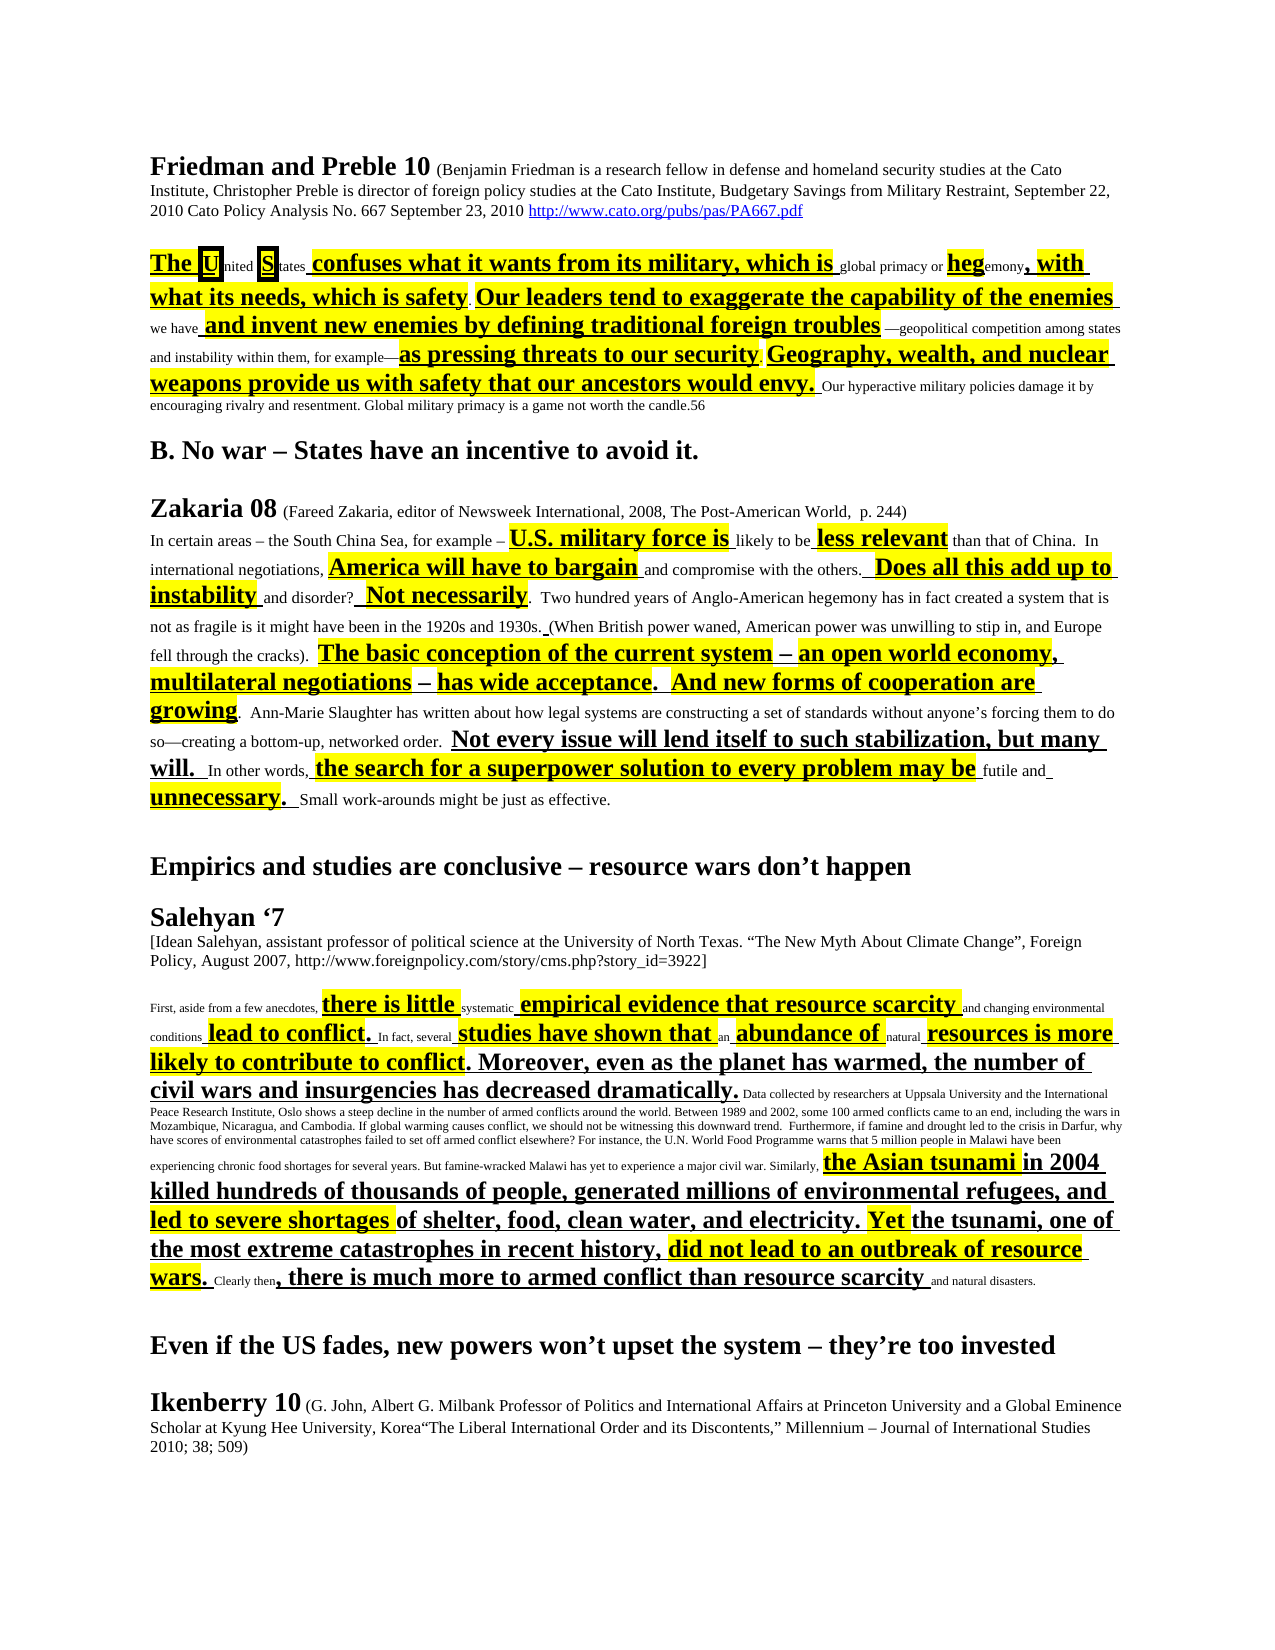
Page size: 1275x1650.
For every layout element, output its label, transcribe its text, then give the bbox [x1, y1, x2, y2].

subtitle Empirics and studies are conclusive – resource wars don’t happen [150, 850, 1125, 881]
text [Idean Salehyan, assistant professor of political science at the University of North Texas. “The New Myth About Climate Change”, Foreign Policy, August 2007, http://www.foreignpolicy.com/story/cms.php?story_id=3922] [150, 932, 1125, 970]
subtitle B. No war – States have an incentive to avoid it. [150, 434, 1125, 465]
text First, aside from a few anecdotes, there is little systematic empirical evidence that resource scarcity and changing environmental conditions lead to conflict. In fact, several studies have shown that an abundance of natural resources is more likely to contribute to conflict. Moreover, even as the planet has warmed, the number of civil wars and insurgencies has decreased dramatically. Data collected by researchers at Uppsala University and the International Peace Research Institute, Oslo shows a steep decline in the number of armed conflicts around the world. Between 1989 and 2002, some 100 armed conflicts came to an end, including the wars in Mozambique, Nicaragua, and Cambodia. If global warming causes conflict, we should not be witnessing this downward trend. Furthermore, if famine and drought led to the crisis in Darfur, why have scores of environmental catastrophes failed to set off armed conflict elsewhere? For instance, the U.N. World Food Programme warns that 5 million people in Malawi have been experiencing chronic food shortages for several years. But famine-wracked Malawi has yet to experience a major civil war. Similarly, the Asian tsunami in 2004 killed hundreds of thousands of people, generated millions of environmental refugees, and led to severe shortages of shelter, food, clean water, and electricity. Yet the tsunami, one of the most extreme catastrophes in recent history, did not lead to an outbreak of resource wars. Clearly then, there is much more to armed conflict than resource scarcity and natural disasters. [150, 989, 1125, 1291]
text Salehyan ‘7 [150, 901, 1125, 932]
subtitle Even if the US fades, new powers won’t upset the system – they’re too invested [150, 1329, 1125, 1360]
text Zakaria 08 (Fareed Zakaria, editor of Newsweek International, 2008, The Post-American World, p. 244) [150, 492, 1125, 523]
text In certain areas – the South China Sea, for example – U.S. military force is likely to be less relevant than that of China. In international negotiations, America will have to bargain and compromise with the others. Does all this add up to instability and disorder? Not necessarily. Two hundred years of Anglo-American hegemony has in fact created a system that is not as fragile is it might have been in the 1920s and 1930s. (When British power waned, American power was unwilling to stip in, and Europe fell through the cracks). The basic conception of the current system – an open world economy, multilateral negotiations – has wide acceptance. And new forms of cooperation are growing. Ann-Marie Slaughter has written about how legal systems are constructing a set of standards without anyone’s forcing them to do so—creating a bottom-up, networked order. Not every issue will lend itself to such stabilization, but many will. In other words, the search for a superpower solution to every problem may be futile and unnecessary. Small work-arounds might be just as effective. [150, 523, 1125, 810]
text Ikenberry 10 (G. John, Albert G. Milbank Professor of Politics and International Affairs at Princeton University and a Global Eminence Scholar at Kyung Hee University, Korea“The Liberal International Order and its Discontents,” Millennium – Journal of International Studies 2010; 38; 509) [150, 1386, 1125, 1456]
text Friedman and Preble 10 (Benjamin Friedman is a research fellow in defense and homeland security studies at the Cato Institute, Christopher Preble is director of foreign policy studies at the Cato Institute, Budgetary Savings from Military Restraint, September 22, 2010 Cato Policy Analysis No. 667 September 23, 2010 http://www.cato.org/pubs/pas/PA667.pdf [150, 150, 1125, 219]
text The United States confuses what it wants from its military, which is global primacy or hegemony, with what its needs, which is safety. Our leaders tend to exaggerate the capability of the enemies we have and invent new enemies by defining traditional foreign troubles —geopolitical competition among states and instability within them, for example—as pressing threats to our security. Geography, wealth, and nuclear weapons provide us with safety that our ancestors would envy. Our hyperactive military policies damage it by encouraging rivalry and resentment. Global military primacy is a game not worth the candle.56 [150, 246, 1125, 413]
